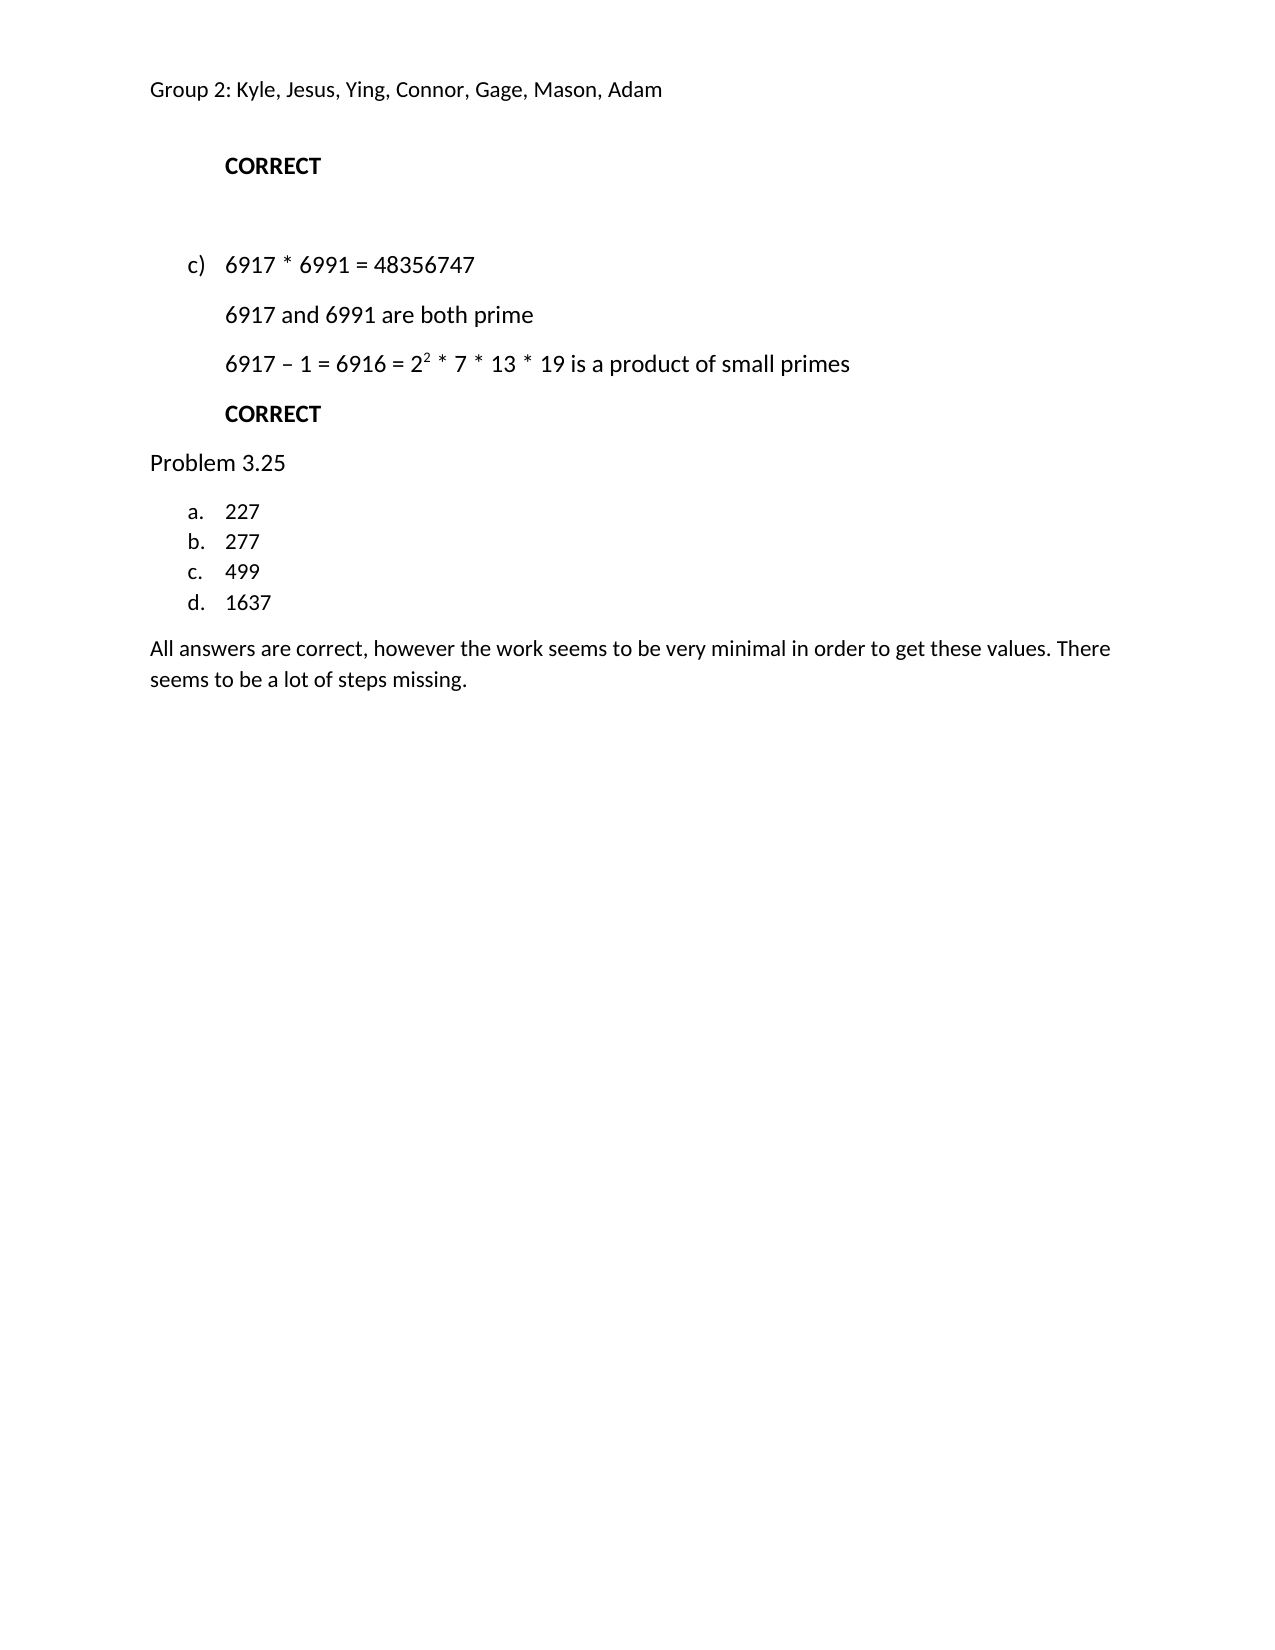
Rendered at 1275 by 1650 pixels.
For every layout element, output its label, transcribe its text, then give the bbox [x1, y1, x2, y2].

list 1637 [187, 588, 1125, 616]
list 6917 * 6991 = 48356747 [187, 249, 1125, 280]
text 6917 and 6991 are both prime [225, 299, 1125, 329]
list 499 [187, 557, 1125, 586]
text CORRECT [225, 398, 1125, 428]
list 227 [187, 497, 1125, 525]
text All answers are correct, however the work seems to be very minimal in order to get these values. There seems to be a lot of steps missing. [150, 634, 1125, 693]
text 6917 – 1 = 6916 = 22 * 7 * 13 * 19 is a product of small primes [225, 348, 1125, 379]
list 277 [187, 527, 1125, 555]
text Problem 3.25 [150, 447, 1125, 478]
text CORRECT [225, 150, 1125, 181]
